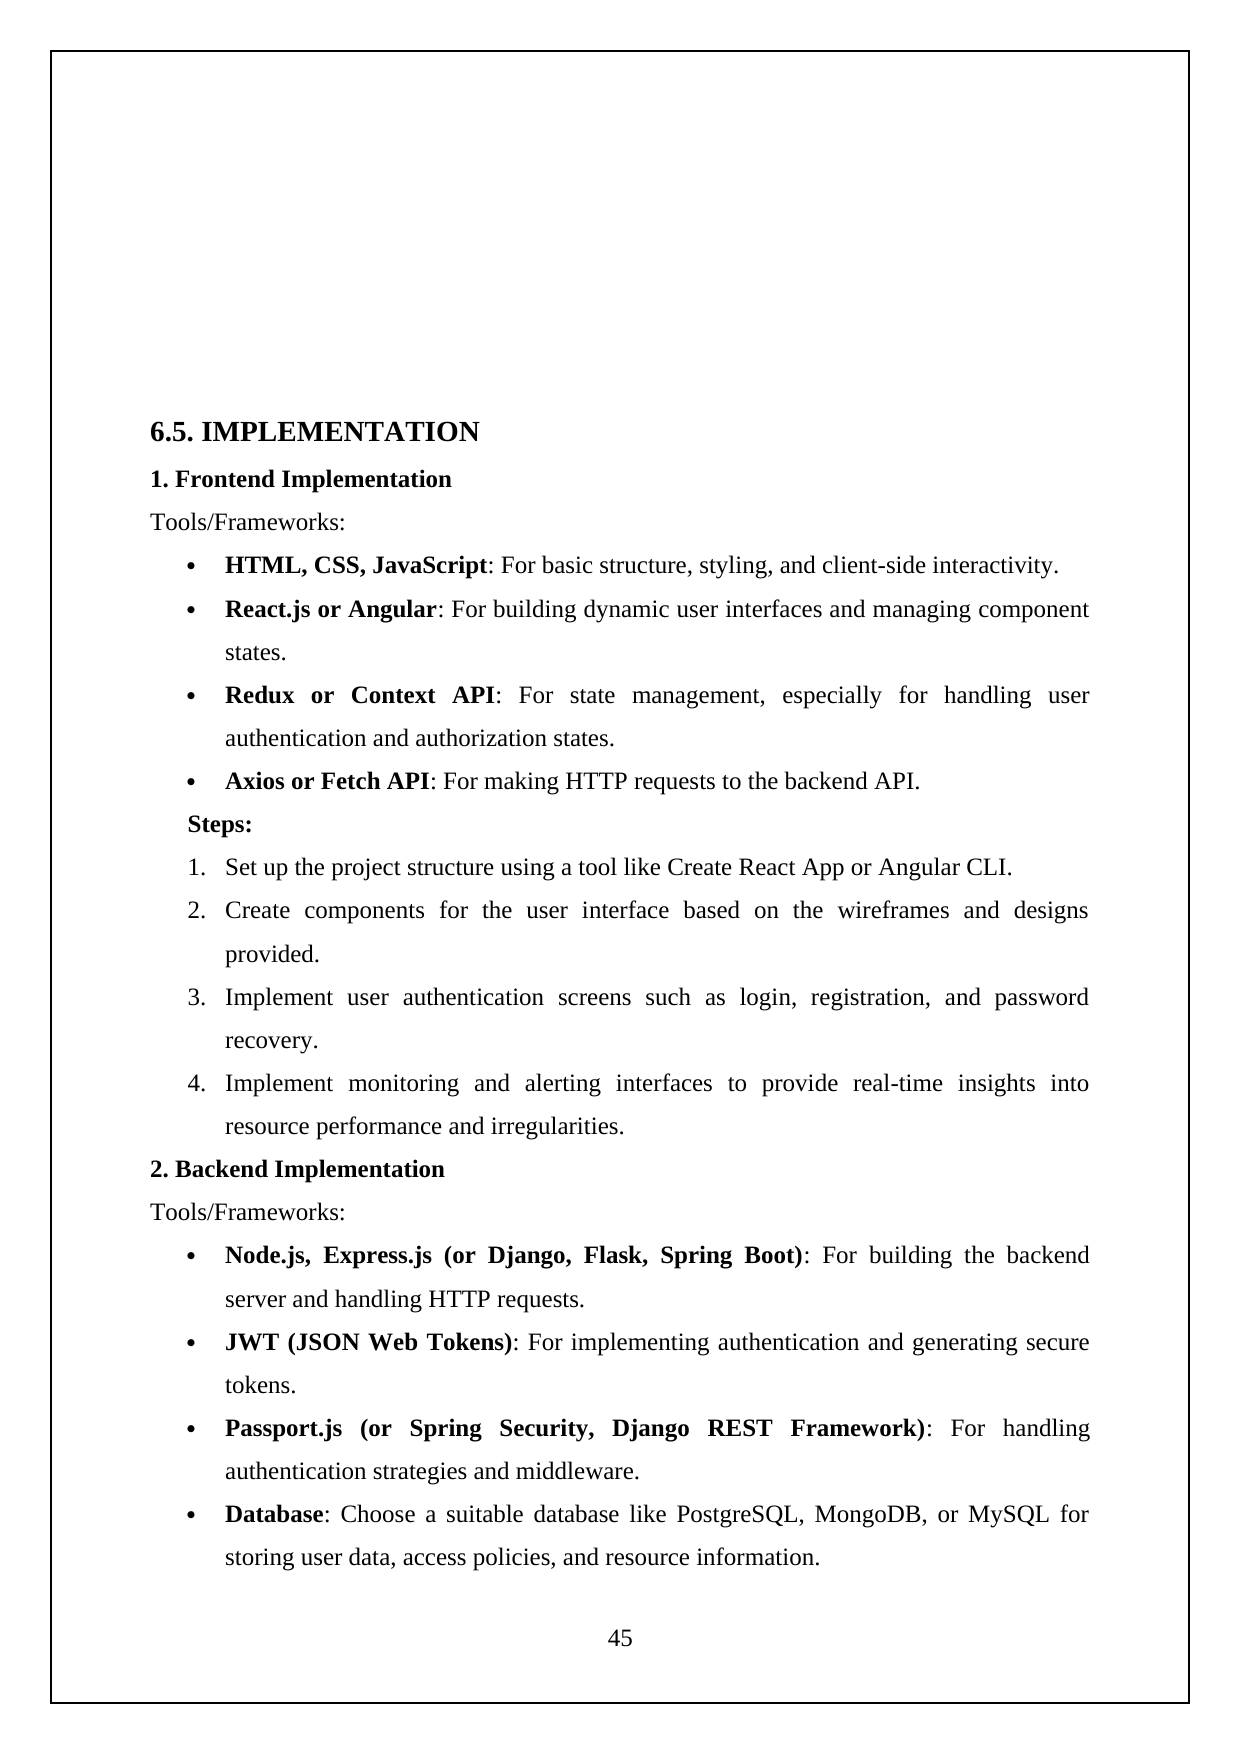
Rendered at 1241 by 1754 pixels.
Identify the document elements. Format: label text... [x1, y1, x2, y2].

text Tools/Frameworks: [150, 507, 1090, 536]
list Axios or Fetch API: For making HTTP requests to the backend API. [187, 766, 1090, 795]
list JWT (JSON Web Tokens): For implementing authentication and generating secure tokens. [187, 1327, 1090, 1399]
text 6.5. IMPLEMENTATION [150, 414, 1090, 448]
list React.js or Angular: For building dynamic user interfaces and managing component states. [187, 594, 1090, 666]
list Set up the project structure using a tool like Create React App or Angular CLI. [150, 852, 1090, 881]
list Implement user authentication screens such as login, registration, and password recovery. [187, 982, 1090, 1054]
list Create components for the user interface based on the wireframes and designs provided. [187, 896, 1090, 967]
text Tools/Frameworks: [150, 1197, 1090, 1226]
list Node.js, Express.js (or Django, Flask, Spring Boot): For building the backend server and handling HTTP requests. [187, 1241, 1090, 1312]
text Steps: [187, 809, 1090, 838]
list Database: Choose a suitable database like PostgreSQL, MongoDB, or MySQL for storing user data, access policies, and resource information. [187, 1499, 1090, 1571]
list Implement monitoring and alerting interfaces to provide real-time insights into resource performance and irregularities. [187, 1068, 1090, 1140]
list Passport.js (or Spring Security, Django REST Framework): For handling authentication strategies and middleware. [187, 1413, 1090, 1485]
list HTML, CSS, JavaScript: For basic structure, styling, and client-side interactivity. [187, 551, 1090, 579]
list 1. Frontend Implementation [150, 464, 1090, 493]
list 2. Backend Implementation [150, 1154, 1090, 1183]
list Redux or Context API: For state management, especially for handling user authentication and authorization states. [187, 680, 1090, 752]
